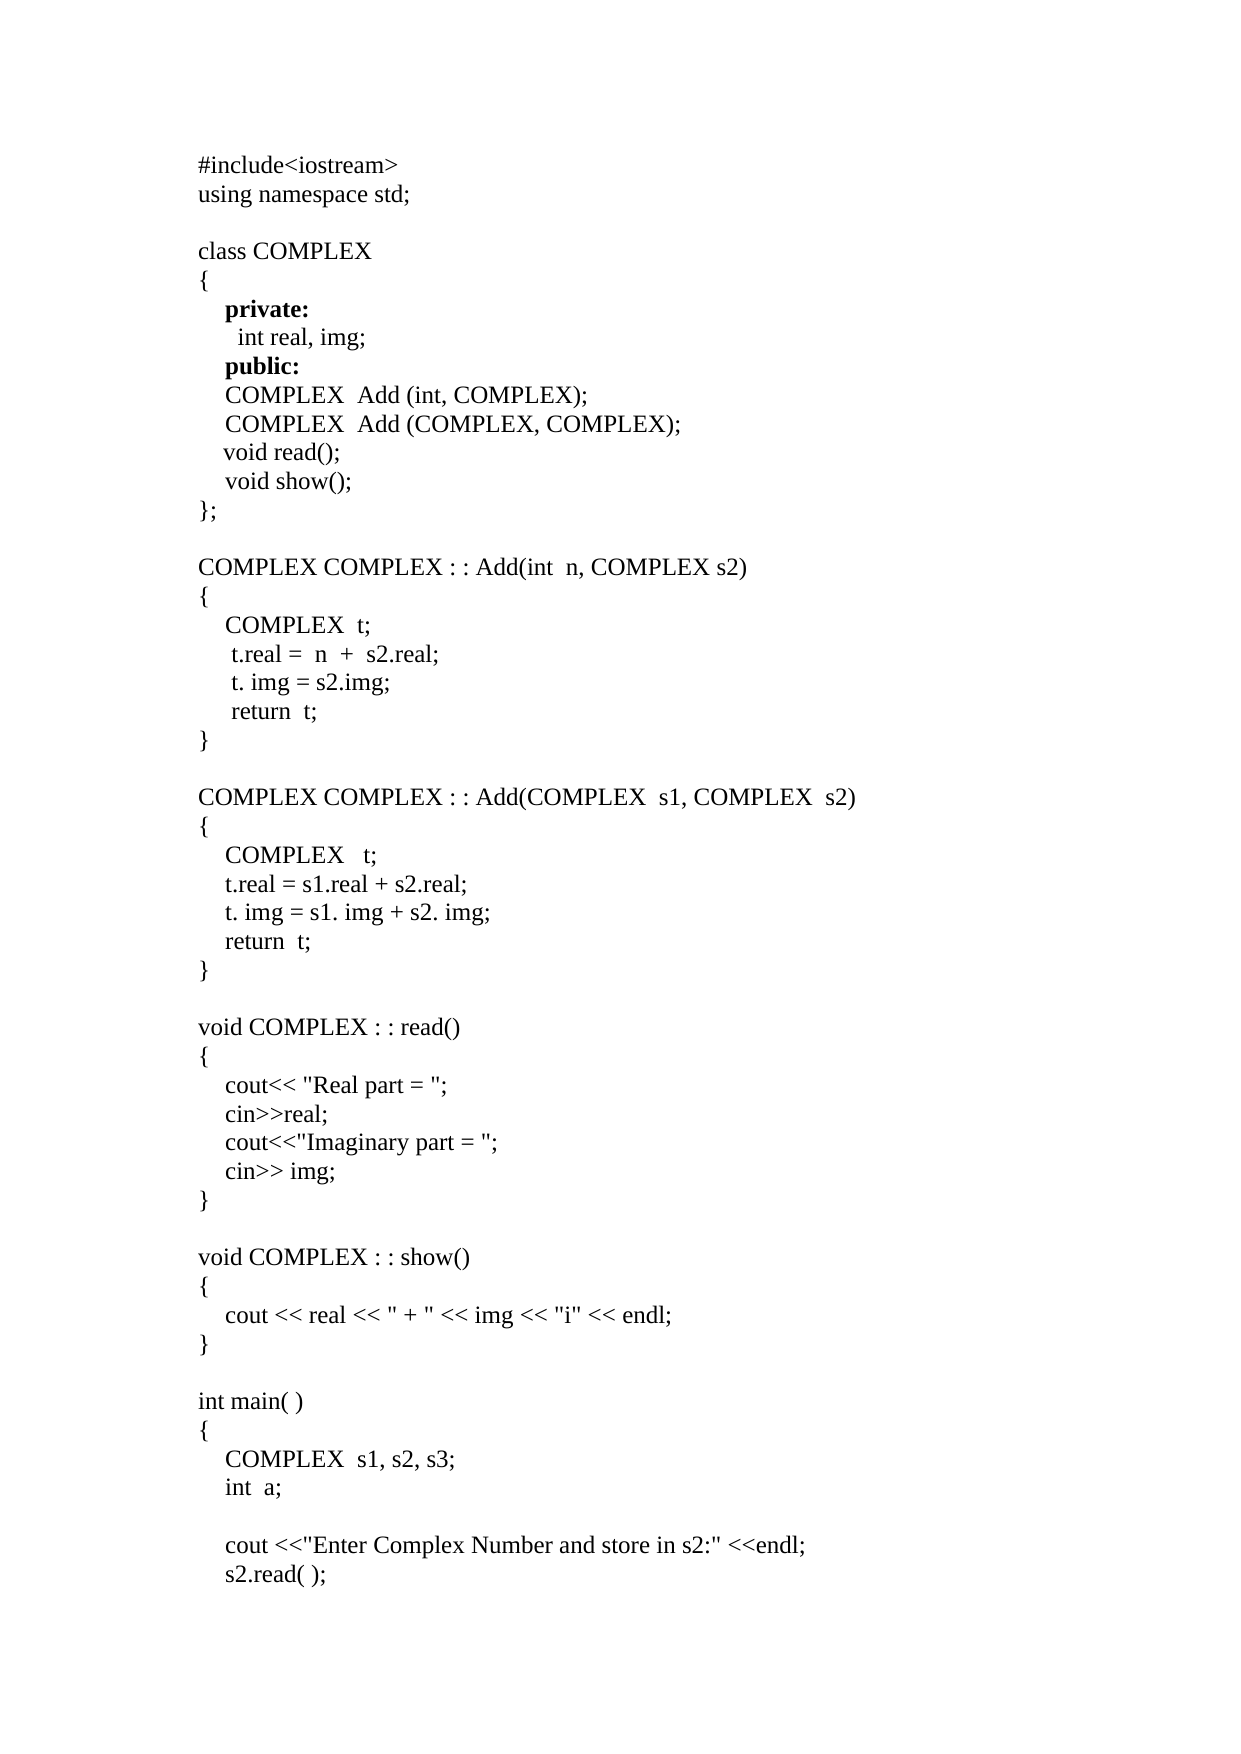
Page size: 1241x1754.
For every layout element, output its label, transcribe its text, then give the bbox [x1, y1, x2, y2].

text int main( ) [198, 1386, 1090, 1415]
text t. img = s2.img; [198, 667, 1090, 696]
text { [198, 811, 1090, 840]
text cin>> img; [198, 1156, 1090, 1185]
text }; [198, 495, 1090, 524]
text COMPLEX s1, s2, s3; [198, 1444, 1090, 1472]
text s2.read( ); [198, 1559, 1090, 1587]
text COMPLEX t; [198, 610, 1090, 639]
text COMPLEX t; [198, 840, 1090, 869]
text cout<<"Imaginary part = "; [198, 1127, 1090, 1156]
text } [198, 955, 1090, 984]
text t. img = s1. img + s2. img; [198, 897, 1090, 926]
text void COMPLEX : : show() [198, 1242, 1090, 1271]
text cout <<"Enter Complex Number and store in s2:" <<endl; [198, 1530, 1090, 1559]
text int a; [198, 1472, 1090, 1501]
text private: [198, 294, 1090, 322]
text } [198, 1329, 1090, 1357]
text t.real = s1.real + s2.real; [198, 869, 1090, 897]
text { [198, 581, 1090, 610]
text class COMPLEX [198, 236, 1090, 265]
text cin>>real; [198, 1099, 1090, 1127]
text cout<< "Real part = "; [198, 1070, 1090, 1099]
text COMPLEX COMPLEX : : Add(int n, COMPLEX s2) [198, 552, 1090, 581]
text void COMPLEX : : read() [198, 1012, 1090, 1041]
text { [198, 1271, 1090, 1300]
text int real, img; [198, 322, 1090, 351]
text { [198, 265, 1090, 294]
text cout << real << " + " << img << "i" << endl; [198, 1300, 1090, 1329]
text #include<iostream> [198, 150, 1090, 179]
text void show(); [198, 466, 1090, 495]
text return t; [198, 696, 1090, 725]
text void read(); [198, 437, 1090, 466]
text } [198, 1185, 1090, 1214]
text COMPLEX Add (COMPLEX, COMPLEX); [198, 409, 1090, 437]
text return t; [198, 926, 1090, 955]
text } [198, 725, 1090, 754]
text COMPLEX Add (int, COMPLEX); [198, 380, 1090, 409]
text { [198, 1041, 1090, 1070]
text { [198, 1415, 1090, 1444]
text t.real = n + s2.real; [198, 639, 1090, 667]
text using namespace std; [198, 179, 1090, 207]
text public: [198, 351, 1090, 380]
text COMPLEX COMPLEX : : Add(COMPLEX s1, COMPLEX s2) [198, 782, 1090, 811]
